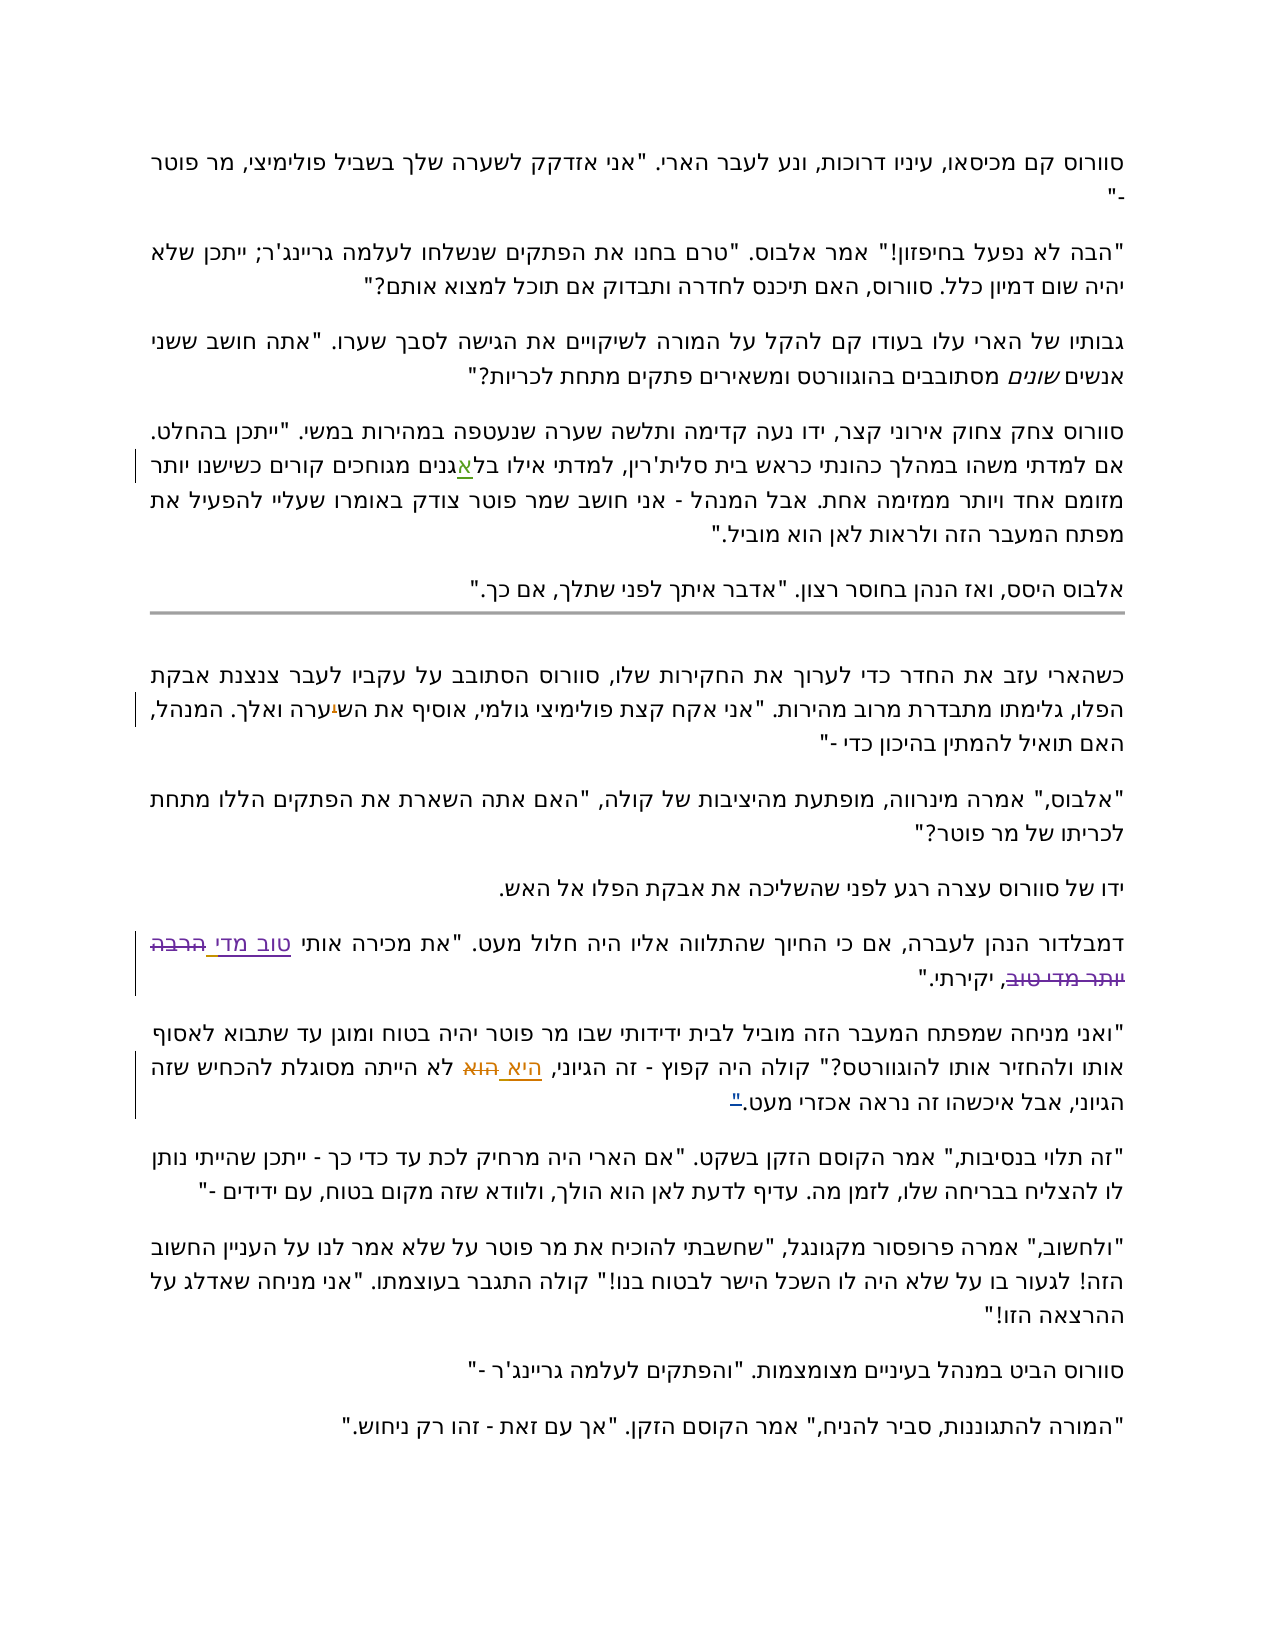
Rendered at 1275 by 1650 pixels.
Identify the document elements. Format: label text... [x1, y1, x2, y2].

text "ואני מניחה שמפתח המעבר הזה מוביל לבית ידידותי שבו מר פוטר יהיה בטוח ומוגן עד שתבוא לאסוף אותו ולהחזיר אותו להוגוורטס?" קולה היה קפוץ - זה הגיוני, לא הייתה מסוגלת להכחיש שזה הגיוני, אבל איכשהו זה נראה אכזרי מעט. [150, 1021, 1125, 1119]
text "הבה לא נפעל בחיפזון!" אמר אלבוס. "טרם בחנו את הפתקים שנשלחו לעלמה גריינג'ר; ייתכן שלא יהיה שום דמיון כלל. סוורוס, האם תיכנס לחדרה ותבדוק אם תוכל למצוא אותם?" [150, 239, 1125, 304]
text כשהארי עזב את החדר כדי לערוך את החקירות שלו, סוורוס הסתובב על עקביו לעבר צנצנת אבקת הפלו, גלימתו מתבדרת מרוב מהירות. "אני אקח קצת פולימיצי גולמי, אוסיף את השערה ואלך. המנהל, האם תואיל להמתין בהיכון כדי -" [150, 662, 1125, 761]
text סוורוס צחק צחוק אירוני קצר, ידו נעה קדימה ותלשה שערה שנעטפה במהירות במשי. "ייתכן בהחלט. אם למדתי משהו במהלך כהונתי כראש בית סלית'רין, למדתי אילו בלגנים מגוחכים קורים כשישנו יותר מזומם אחד ויותר ממזימה אחת. אבל המנהל - אני חושב שמר פוטר צודק באומרו שעליי להפעיל את מפתח המעבר הזה ולראות לאן הוא מוביל." [150, 419, 1125, 552]
text "זה תלוי בנסיבות," אמר הקוסם הזקן בשקט. "אם הארי היה מרחיק לכת עד כדי כך - ייתכן שהייתי נותן לו להצליח בבריחה שלו, לזמן מה. עדיף לדעת לאן הוא הולך, ולוודא שזה מקום בטוח, עם ידידים -" [150, 1145, 1125, 1209]
text "המורה להתגוננות, סביר להניח," אמר הקוסם הזקן. "אך עם זאת - זהו רק ניחוש." [150, 1413, 1125, 1443]
text "אלבוס," אמרה מינרווה, מופתעת מהיציבות של קולה, "האם אתה השארת את הפתקים הללו מתחת לכריתו של מר פוטר?" [150, 786, 1125, 851]
text גבותיו של הארי עלו בעודו קם להקל על המורה לשיקויים את הגישה לסבך שערו. "אתה חושב ששני אנשים שונים מסתובבים בהוגוורטס ומשאירים פתקים מתחת לכריות?" [150, 329, 1125, 393]
text ידו של סוורוס עצרה רגע לפני שהשליכה את אבקת הפלו אל האש. [150, 876, 1125, 906]
text סוורוס קם מכיסאו, עיניו דרוכות, ונע לעבר הארי. "אני אזדקק לשערה שלך בשביל פולימיצי, מר פוטר -" [150, 150, 1125, 214]
text אלבוס היסס, ואז הנהן בחוסר רצון. "אדבר איתך לפני שתלך, אם כך." [150, 577, 1125, 607]
text סוורוס הביט במנהל בעיניים מצומצמות. "והפתקים לעלמה גריינג'ר -" [150, 1358, 1125, 1388]
text דמבלדור הנהן לעברה, אם כי החיוך שהתלווה אליו היה חלול מעט. "את מכירה אותי , יקירתי." [150, 931, 1125, 996]
text "ולחשוב," אמרה פרופסור מקגונגל, "שחשבתי להוכיח את מר פוטר על שלא אמר לנו על העניין החשוב הזה! לגעור בו על שלא היה לו השכל הישר לבטוח בנו!" קולה התגבר בעוצמתו. "אני מניחה שאדלג על ההרצאה הזו!" [150, 1234, 1125, 1333]
